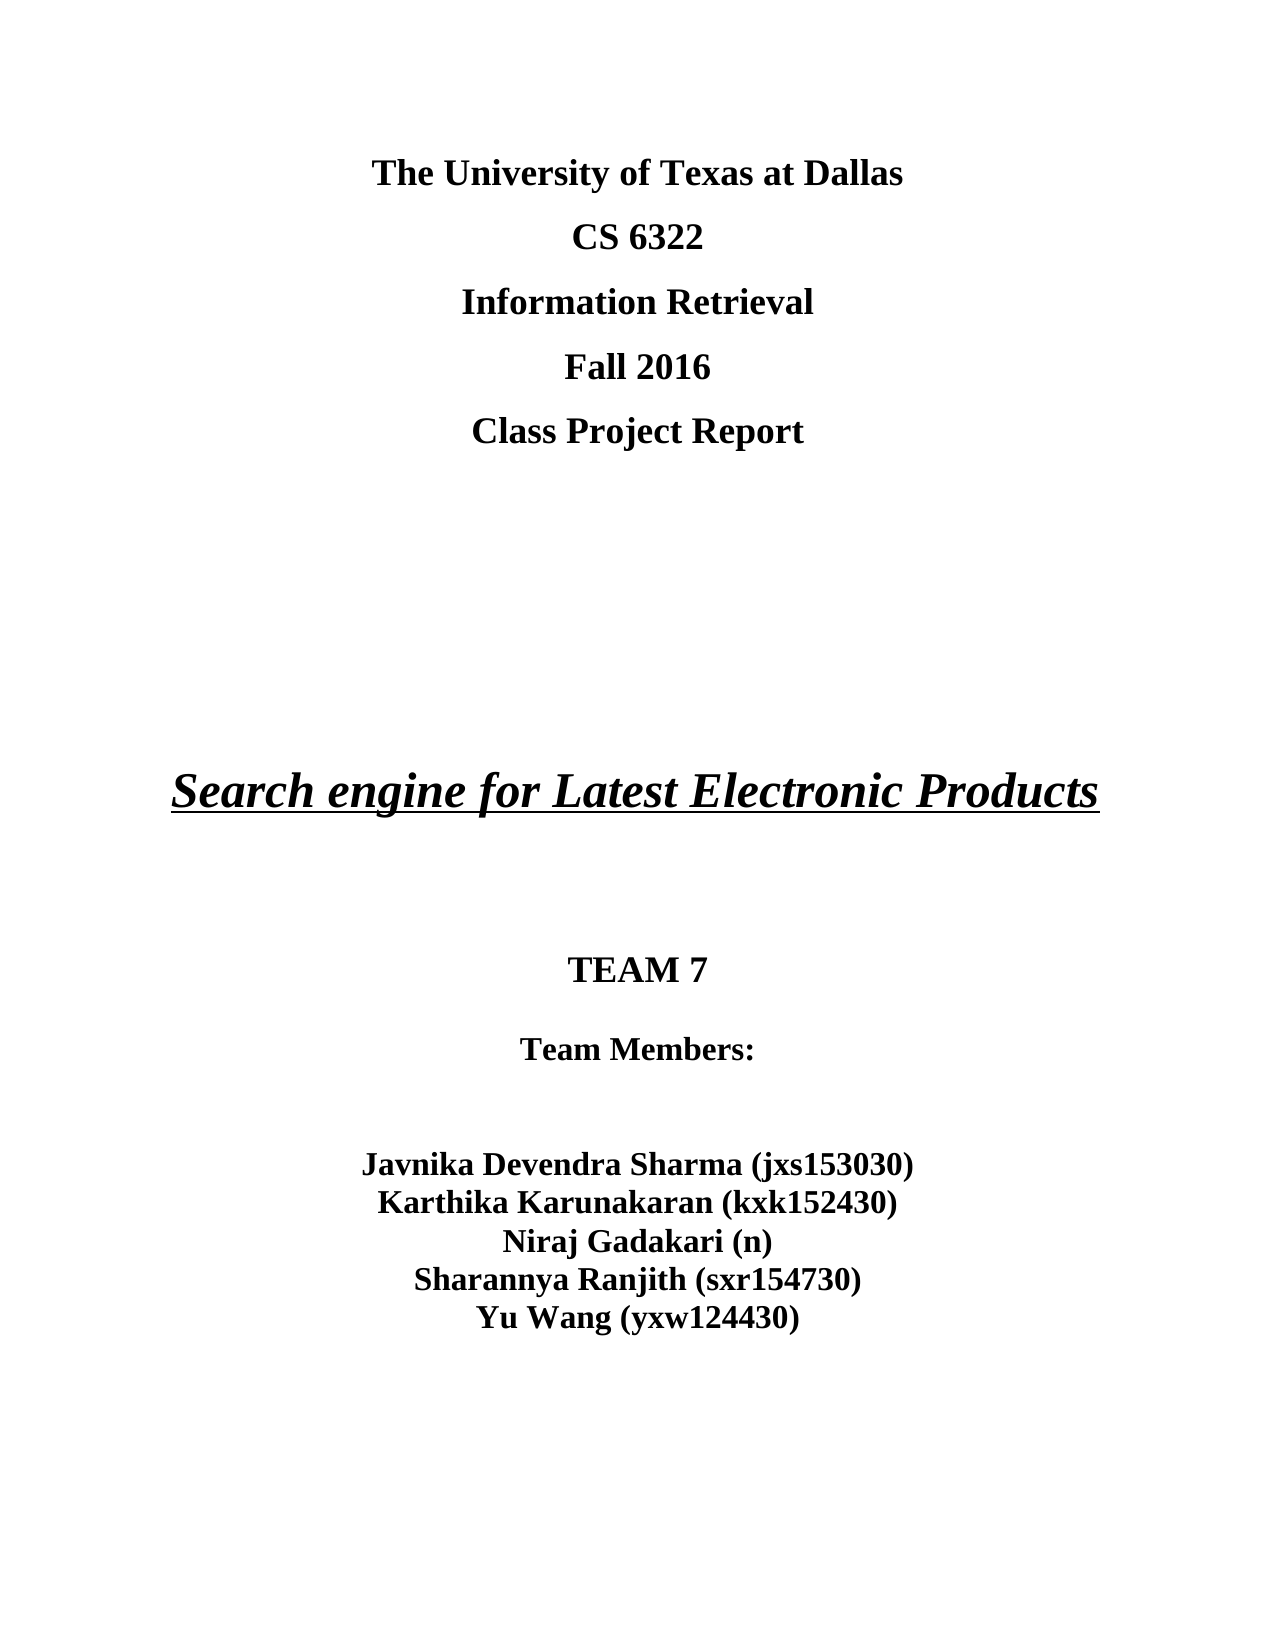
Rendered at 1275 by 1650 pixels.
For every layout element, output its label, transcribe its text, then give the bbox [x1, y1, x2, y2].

text The University of Texas at Dallas [150, 150, 1125, 193]
text Yu Wang (yxw124430) [150, 1298, 1125, 1336]
text Search engine for Latest Electronic Products [150, 761, 1125, 818]
text Information Retrieval [150, 279, 1125, 322]
text CS 6322 [150, 215, 1125, 258]
text Class Project Report [150, 409, 1125, 452]
text Fall 2016 [150, 344, 1125, 387]
text TEAM 7 [150, 948, 1125, 991]
text Karthika Karunakaran (kxk152430) [150, 1183, 1125, 1221]
text Niraj Gadakari (n) [150, 1221, 1125, 1259]
text Team Members: [150, 1029, 1125, 1068]
text Javnika Devendra Sharma (jxs153030) [150, 1144, 1125, 1183]
text Sharannya Ranjith (sxr154730) [150, 1259, 1125, 1298]
